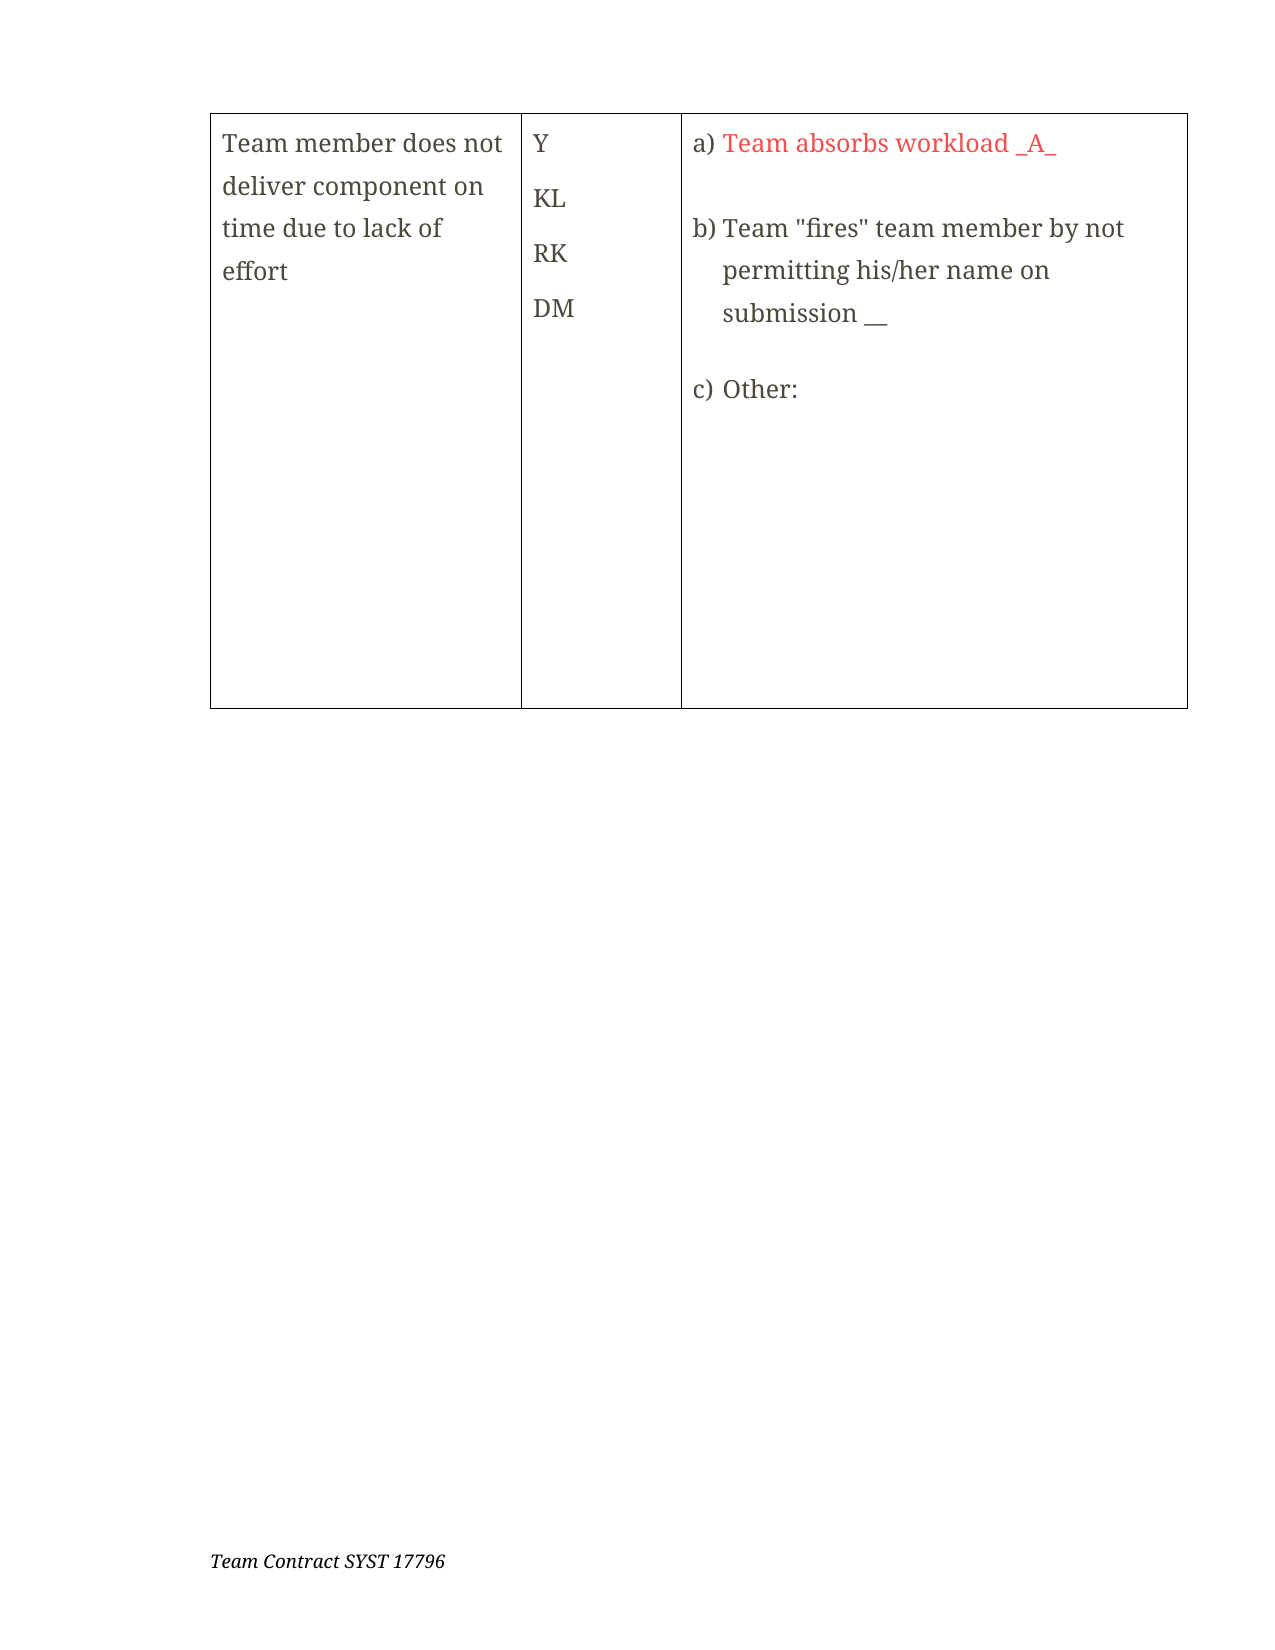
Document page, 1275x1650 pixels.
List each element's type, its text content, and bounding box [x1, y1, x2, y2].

table_cell Team member does not deliver component on time due to lack of effort [211, 114, 521, 708]
table_cell a) Team absorbs workload _A_ b) Team "fires" team member by not permitting his/her name on submission __ c) Other: [682, 114, 1187, 708]
table_cell Y KL RK DM [522, 114, 681, 708]
